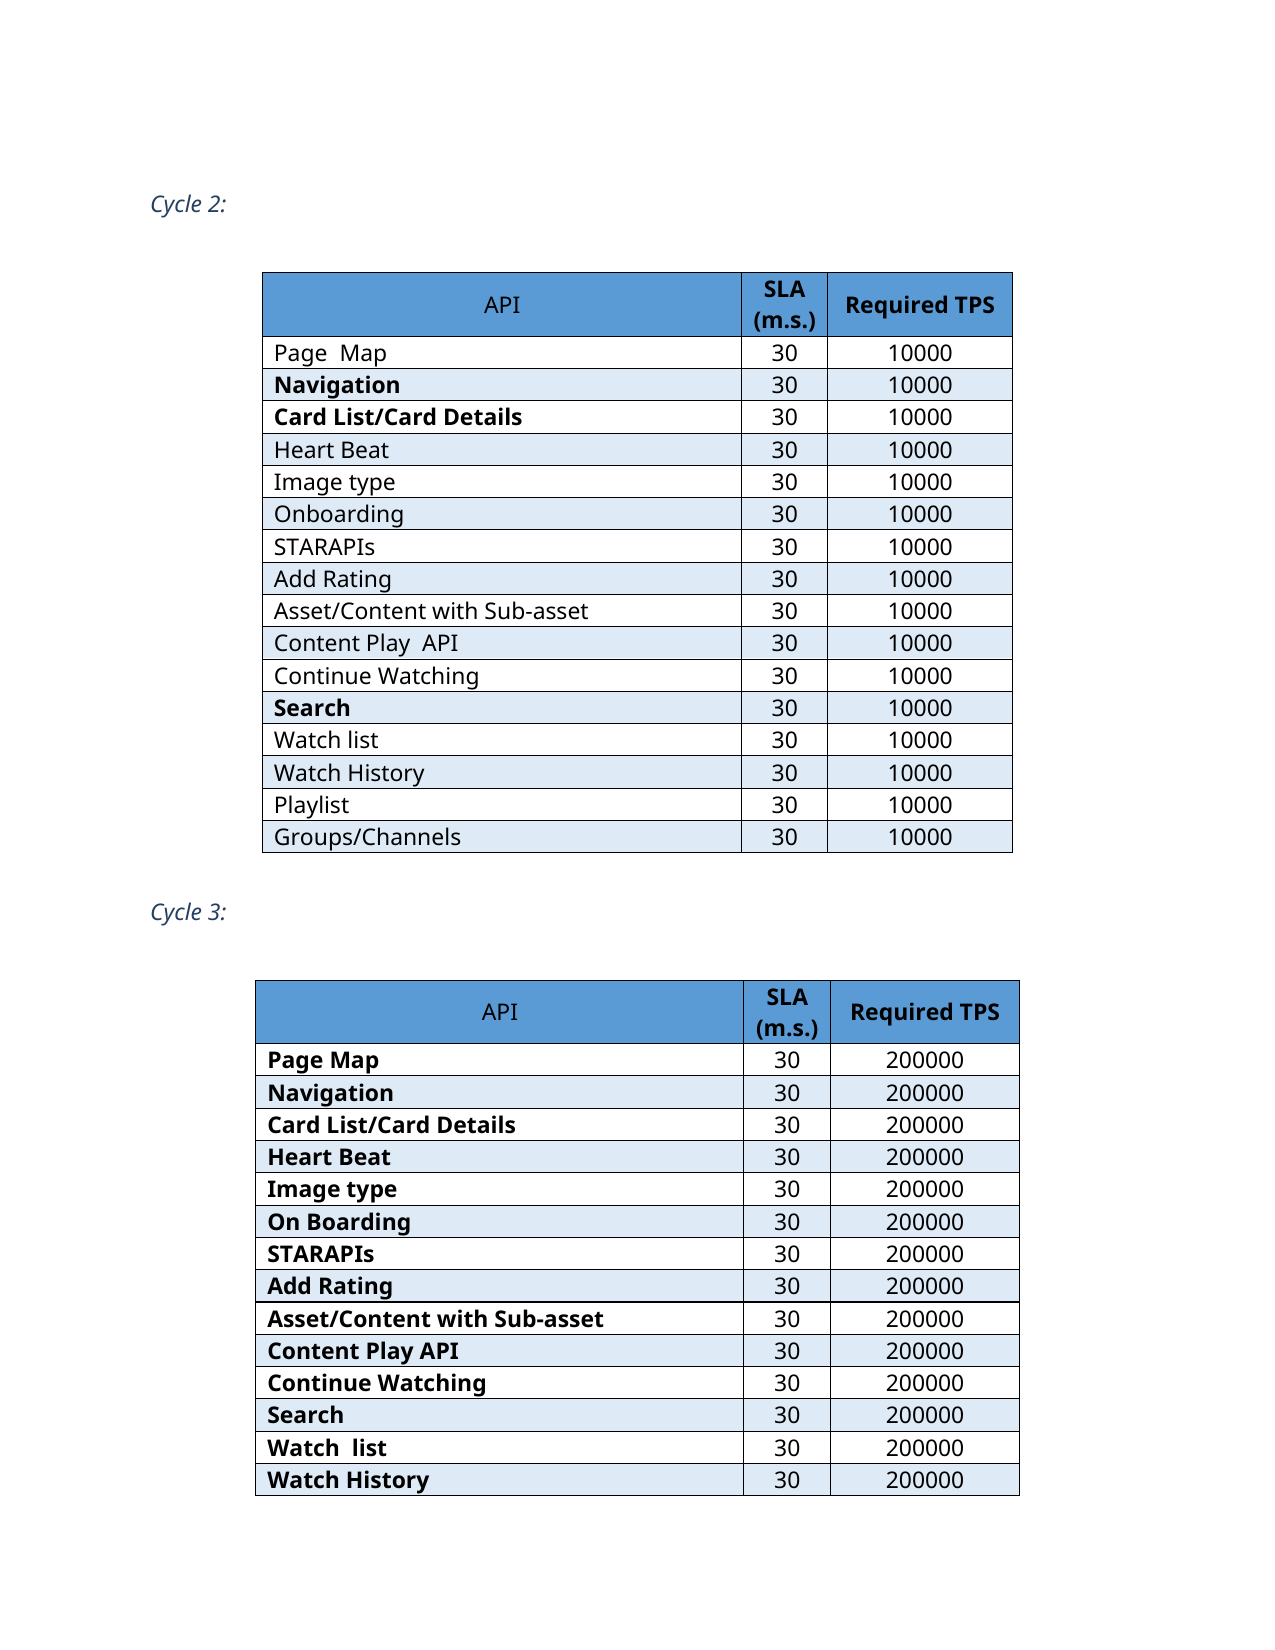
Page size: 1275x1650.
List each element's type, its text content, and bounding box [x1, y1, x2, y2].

table_cell 30 [744, 1141, 830, 1172]
table_cell 30 [744, 1238, 830, 1269]
table_cell Search [256, 1399, 743, 1431]
table_cell 10000 [828, 401, 1012, 432]
table_cell 10000 [828, 821, 1012, 852]
table_cell 30 [742, 401, 827, 432]
table_cell 30 [744, 1076, 830, 1108]
table_cell 30 [744, 1206, 830, 1237]
table_cell 30 [742, 627, 827, 658]
table_cell Heart Beat [263, 434, 741, 465]
table_cell Image type [256, 1173, 743, 1204]
table_cell 200000 [831, 1432, 1019, 1463]
table_cell 200000 [831, 1141, 1019, 1172]
table_cell Card List/Card Details [263, 401, 741, 432]
table_cell 10000 [828, 369, 1012, 400]
table_cell Continue Watching [263, 660, 741, 691]
table_cell 30 [742, 466, 827, 497]
table_cell 10000 [828, 660, 1012, 691]
table_cell Card List/Card Details [256, 1109, 743, 1140]
table_cell 30 [744, 1432, 830, 1463]
table_cell 200000 [831, 1076, 1019, 1108]
table_cell Watch History [256, 1464, 743, 1495]
table_cell 30 [744, 1303, 830, 1334]
table_cell Search [263, 692, 741, 723]
table_cell Add Rating [256, 1270, 743, 1301]
table_cell 200000 [831, 1270, 1019, 1301]
table_header Required TPS [828, 273, 1012, 336]
table_cell 30 [742, 789, 827, 820]
subtitle Cycle 3: [150, 895, 1125, 927]
table_cell Image type [263, 466, 741, 497]
table_cell 30 [742, 660, 827, 691]
table_cell 30 [744, 1044, 830, 1075]
table_cell 200000 [831, 1173, 1019, 1204]
table_cell 30 [742, 498, 827, 529]
table_cell 30 [742, 434, 827, 465]
table_cell Navigation [263, 369, 741, 400]
table_cell Onboarding [263, 498, 741, 529]
table_cell 200000 [831, 1206, 1019, 1237]
table_cell 10000 [828, 337, 1012, 368]
table_cell Watch list [256, 1432, 743, 1463]
table_cell 30 [742, 369, 827, 400]
table_cell 200000 [831, 1464, 1019, 1495]
table_cell 30 [742, 692, 827, 723]
table_cell 30 [742, 530, 827, 562]
table_cell 30 [742, 595, 827, 626]
subtitle Cycle 2: [150, 188, 1125, 219]
table_cell Continue Watching [256, 1367, 743, 1398]
table_cell 200000 [831, 1044, 1019, 1075]
table_cell 10000 [828, 789, 1012, 820]
table_header Required TPS [831, 981, 1019, 1043]
table_cell 10000 [828, 692, 1012, 723]
table_cell 30 [742, 756, 827, 788]
table_cell 30 [744, 1335, 830, 1366]
table_header API [263, 273, 741, 336]
table_cell 10000 [828, 627, 1012, 658]
table_cell 10000 [828, 466, 1012, 497]
table_cell 30 [744, 1367, 830, 1398]
table_cell STARAPIs [263, 530, 741, 562]
table_cell Watch list [263, 724, 741, 755]
table_cell Navigation [256, 1076, 743, 1108]
table_cell 10000 [828, 724, 1012, 755]
table_cell 30 [742, 724, 827, 755]
table_cell 30 [744, 1109, 830, 1140]
table_cell 10000 [828, 530, 1012, 562]
table_cell STARAPIs [256, 1238, 743, 1269]
table_cell 200000 [831, 1109, 1019, 1140]
table_cell 200000 [831, 1399, 1019, 1431]
table_cell 10000 [828, 756, 1012, 788]
table_cell Page Map [256, 1044, 743, 1075]
table_cell Watch History [263, 756, 741, 788]
table_cell 200000 [831, 1367, 1019, 1398]
table_cell Add Rating [263, 563, 741, 594]
table_cell 30 [744, 1270, 830, 1301]
table_cell On Boarding [256, 1206, 743, 1237]
table_cell Content Play API [263, 627, 741, 658]
table_header SLA (m.s.) [742, 273, 827, 336]
table_header API [256, 981, 743, 1043]
table_cell Heart Beat [256, 1141, 743, 1172]
table_cell 30 [744, 1399, 830, 1431]
table_cell Groups/Channels [263, 821, 741, 852]
table_cell 30 [744, 1173, 830, 1204]
table_cell 10000 [828, 563, 1012, 594]
table_cell 10000 [828, 498, 1012, 529]
table_cell 30 [742, 563, 827, 594]
table_cell Content Play API [256, 1335, 743, 1366]
table_cell Asset/Content with Sub-asset [256, 1303, 743, 1334]
table_cell 200000 [831, 1335, 1019, 1366]
table_cell Asset/Content with Sub-asset [263, 595, 741, 626]
table_cell 30 [742, 821, 827, 852]
table_cell 10000 [828, 434, 1012, 465]
table_cell 200000 [831, 1303, 1019, 1334]
table_cell Page Map [263, 337, 741, 368]
table_cell 10000 [828, 595, 1012, 626]
table_cell 30 [742, 337, 827, 368]
table_cell 30 [744, 1464, 830, 1495]
table_header SLA (m.s.) [744, 981, 830, 1043]
table_cell Playlist [263, 789, 741, 820]
table_cell 200000 [831, 1238, 1019, 1269]
